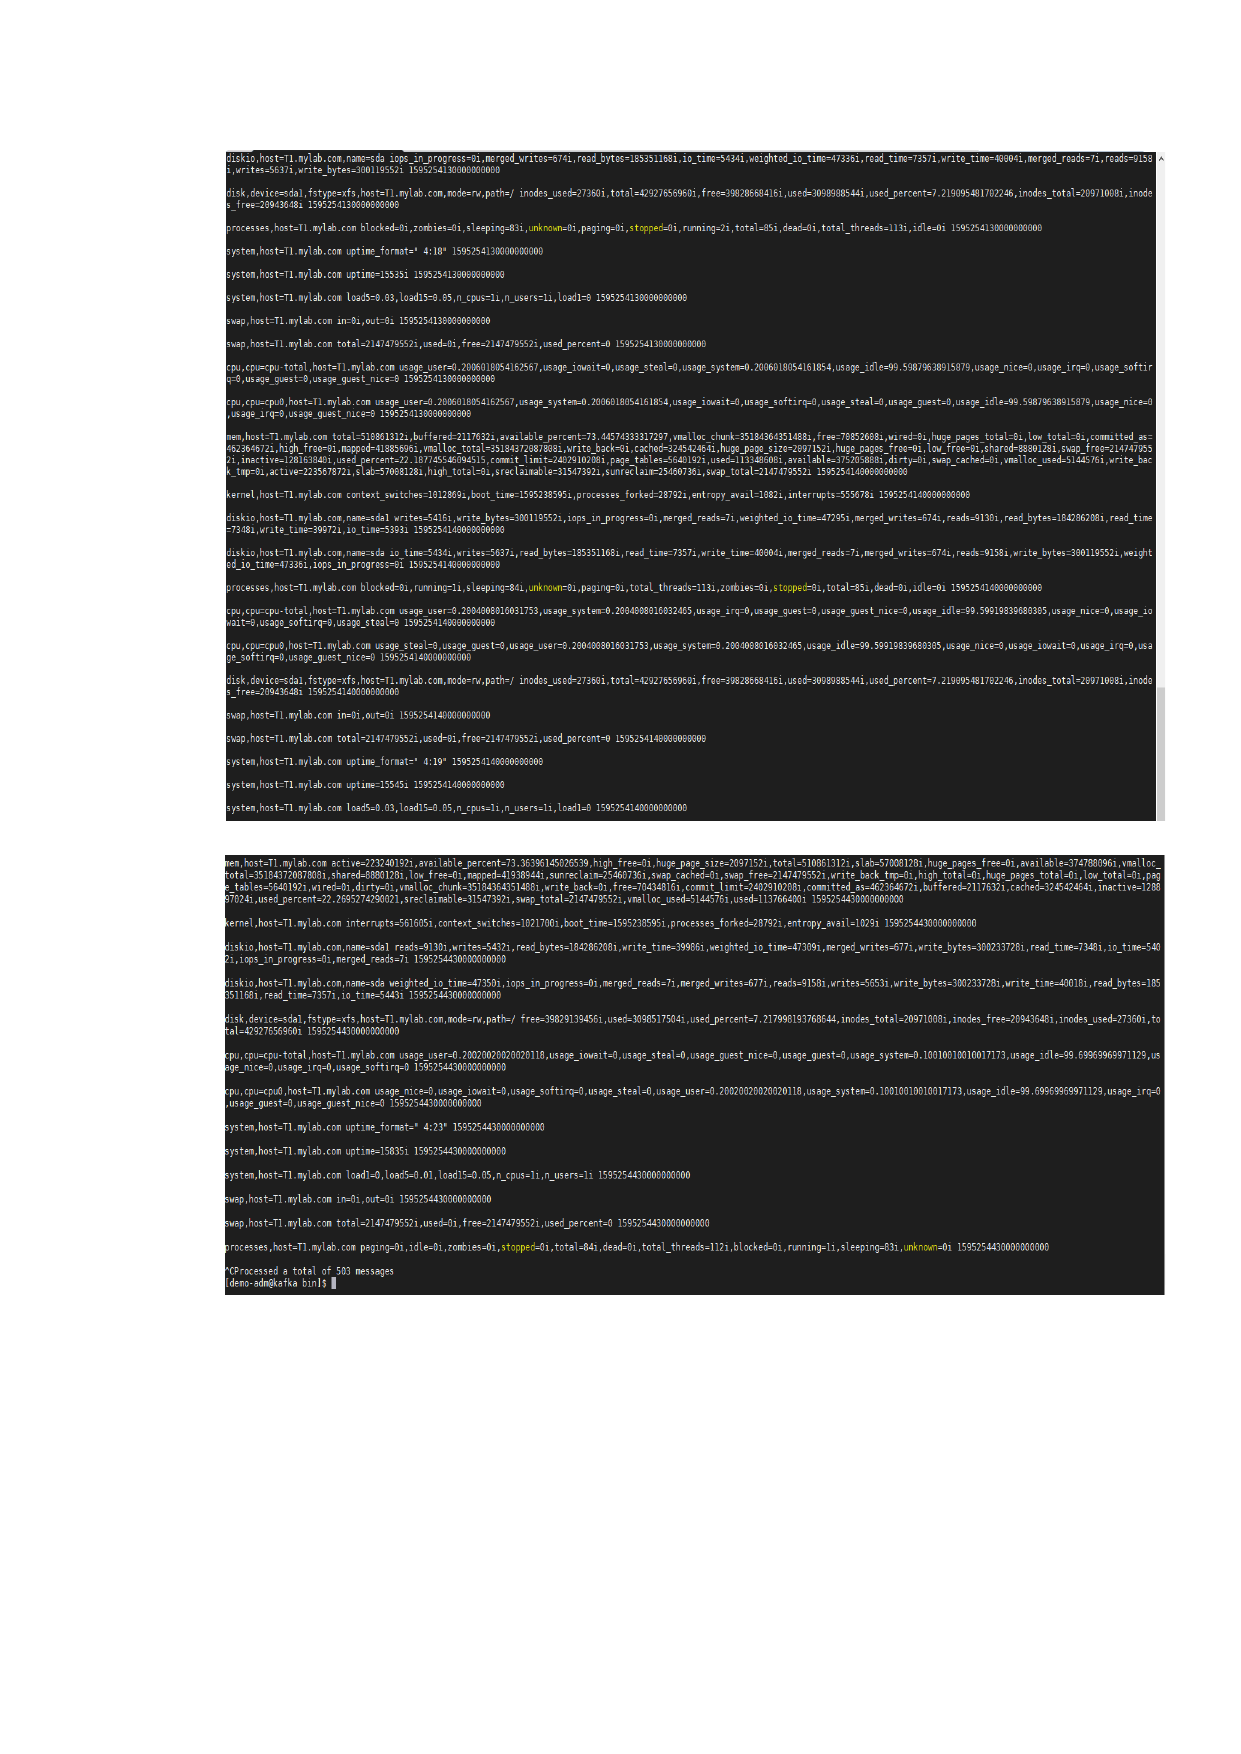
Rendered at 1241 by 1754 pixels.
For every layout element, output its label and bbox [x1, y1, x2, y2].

picture [225, 150, 1166, 821]
picture [225, 855, 1166, 1295]
